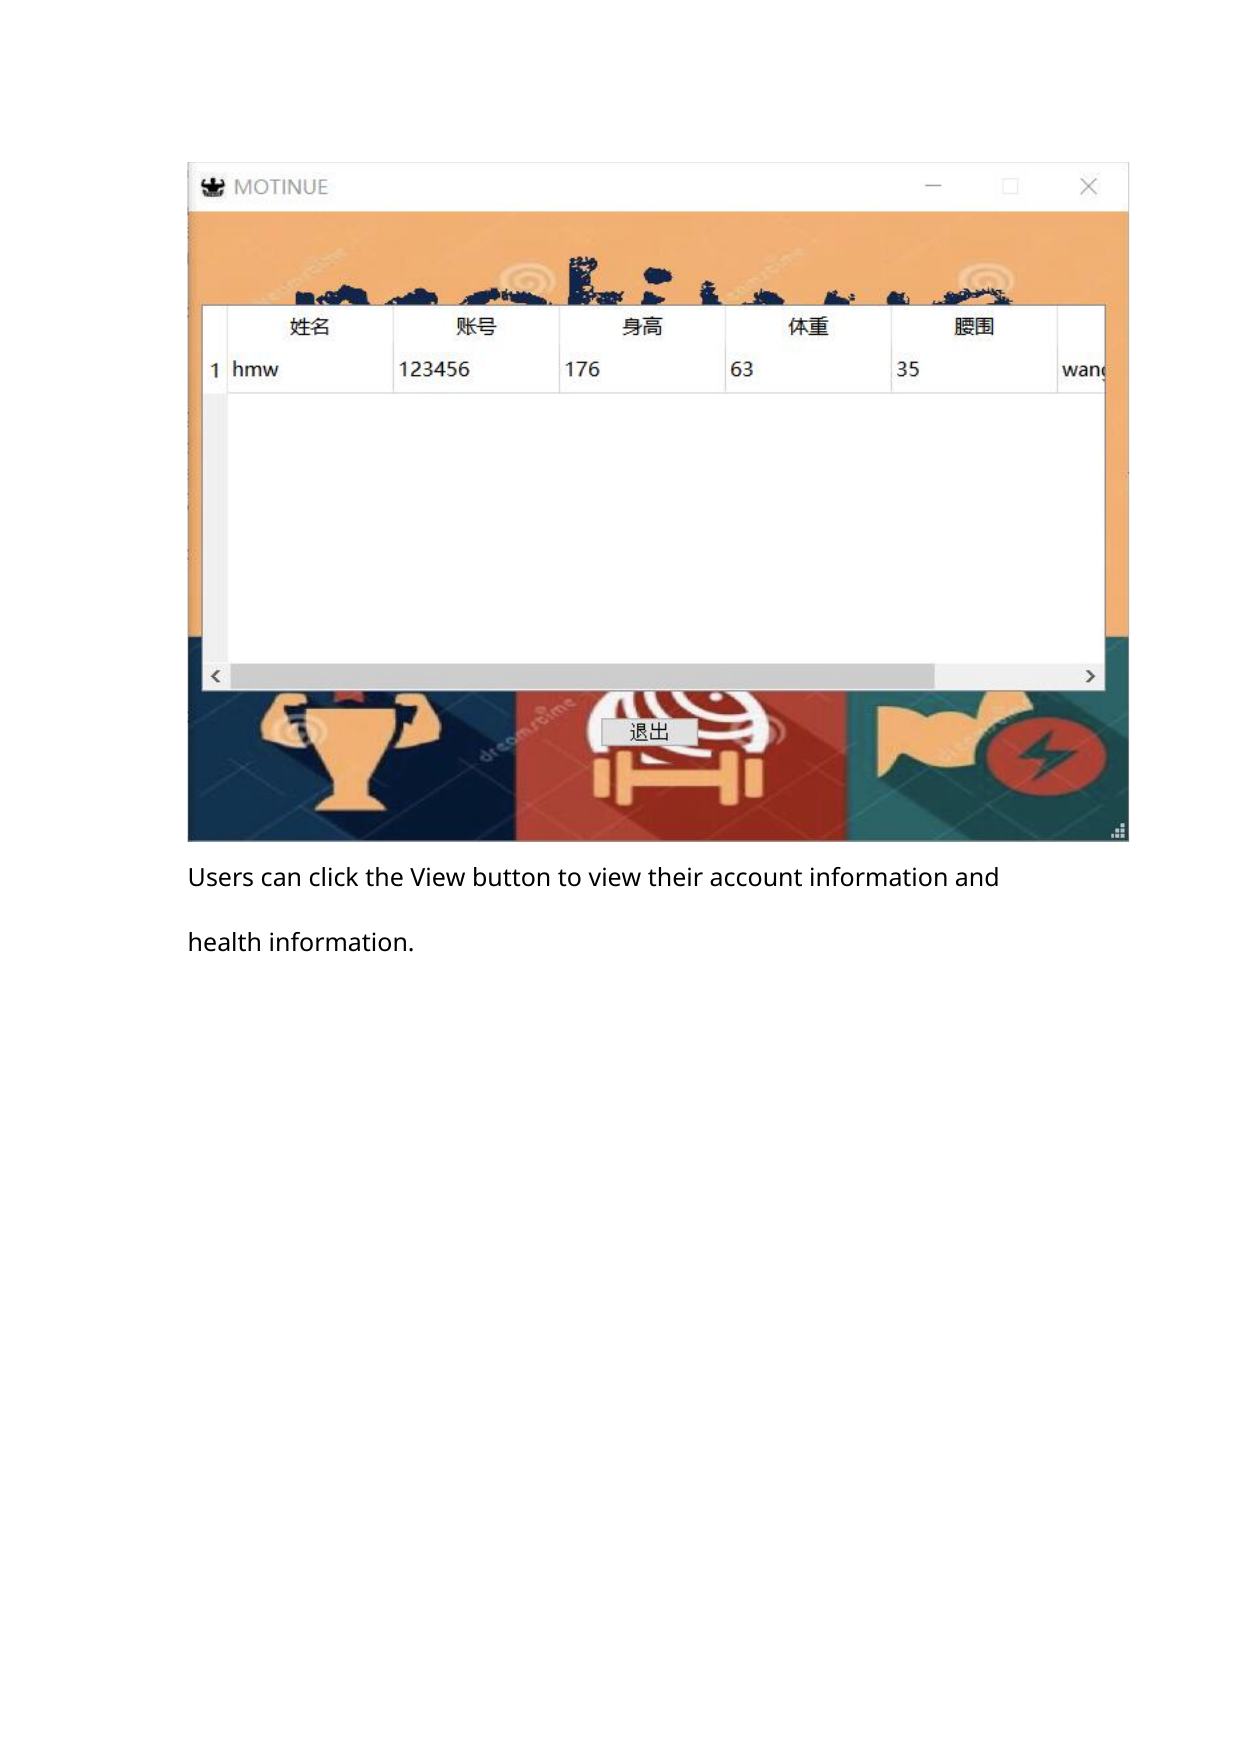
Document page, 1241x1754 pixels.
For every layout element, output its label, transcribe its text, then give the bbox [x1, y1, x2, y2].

picture [187, 162, 1130, 842]
text Users can click the View button to view their account information and health information. [187, 842, 1053, 974]
